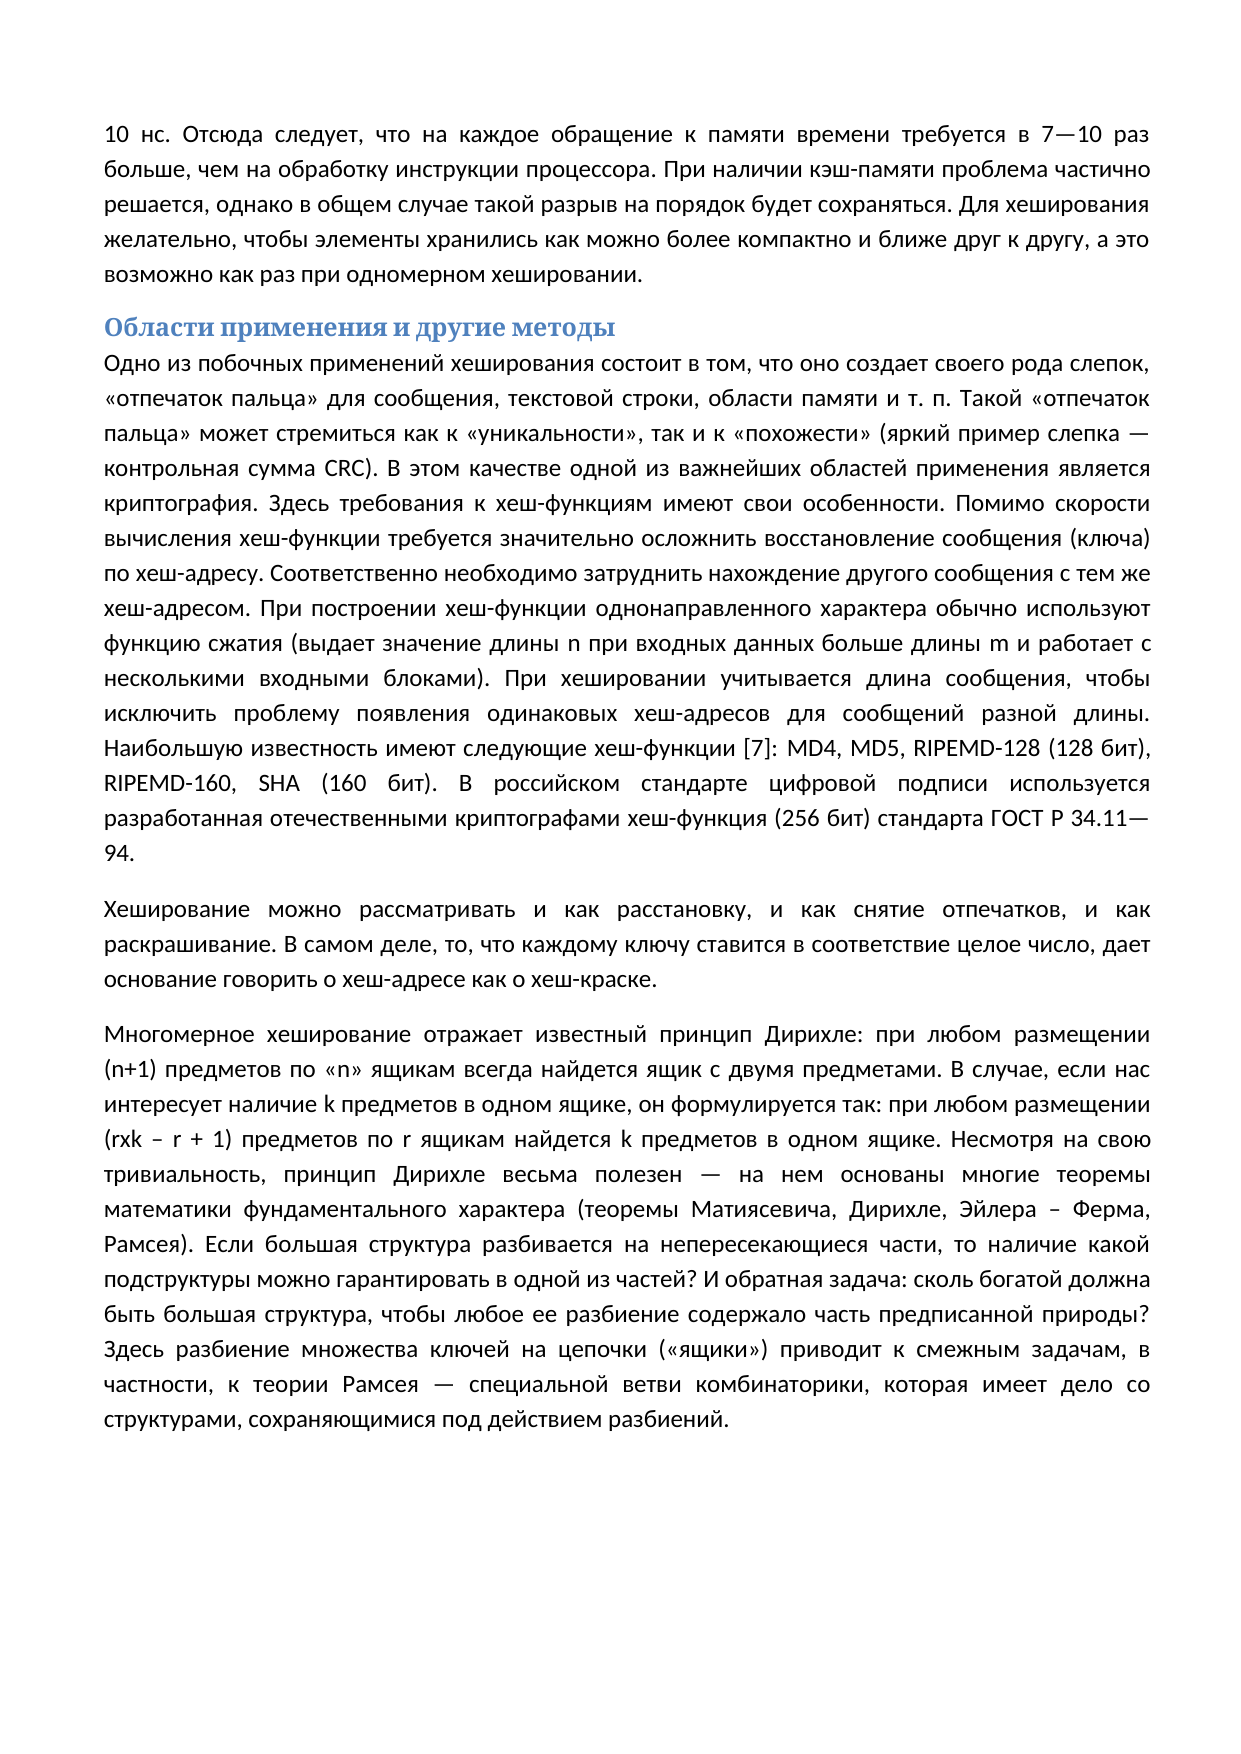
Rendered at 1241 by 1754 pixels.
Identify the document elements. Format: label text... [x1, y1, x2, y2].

text Одно из побочных применений хеширования состоит в том, что оно создает своего рода слепок, «отпечаток пальца» для сообщения, текстовой строки, области памяти и т. п. Такой «отпечаток пальца» может стремиться как к «уникальности», так и к «похожести» (яркий пример слепка — контрольная сумма CRC). В этом качестве одной из важнейших областей применения является криптография. Здесь требования к хеш-функциям имеют свои особенности. Помимо скорости вычисления хеш-функции требуется значительно осложнить восстановление сообщения (ключа) по хеш-адресу. Соответственно необходимо затруднить нахождение другого сообщения с тем же хеш-адресом. При построении хеш-функции однонаправленного характера обычно используют функцию сжатия (выдает значение длины n при входных данных больше длины m и работает с несколькими входными блоками). При хешировании учитывается длина сообщения, чтобы исключить проблему появления одинаковых хеш-адресов для сообщений разной длины. Наибольшую известность имеют следующие хеш-функции [7]: MD4, MD5, RIPEMD-128 (128 бит), RIPEMD-160, SHA (160 бит). В российском стандарте цифровой подписи используется разработанная отечественными криптографами хеш-функция (256 бит) стандарта ГОСТ Р 34.11—94. [103, 347, 1152, 867]
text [103, 118, 1152, 289]
text Многомерное хеширование отражает известный принцип Дирихле: при любом размещении (n+1) предметов по «n» ящикам всегда найдется ящик с двумя предметами. В случае, если нас интересует наличие k предметов в одном ящике, он формулируется так: при любом размещении (rxk – r + 1) предметов по r ящикам найдется k предметов в одном ящике. Несмотря на свою тривиальность, принцип Дирихле весьма полезен — на нем основаны многие теоремы математики фундаментального характера (теоремы Матиясевича, Дирихле, Эйлера – Ферма, Рамсея). Если большая структура разбивается на непересекающиеся части, то наличие какой подструктуры можно гарантировать в одной из частей? И обратная задача: сколь богатой должна быть большая структура, чтобы любое ее разбиение содержало часть предписанной природы? Здесь разбиение множества ключей на цепочки («ящики») приводит к смежным задачам, в частности, к теории Рамсея — специальной ветви комбинаторики, которая имеет дело со структурами, сохраняющимися под действием разбиений. [103, 1019, 1152, 1434]
text Хеширование можно рассматривать и как расстановку, и как снятие отпечатков, и как раскрашивание. В самом деле, то, что каждому ключу ставится в соответствие целое число, дает основание говорить о хеш-адресе как о хеш-краске. [103, 893, 1152, 993]
subtitle Области применения и другие методы [103, 314, 1152, 343]
